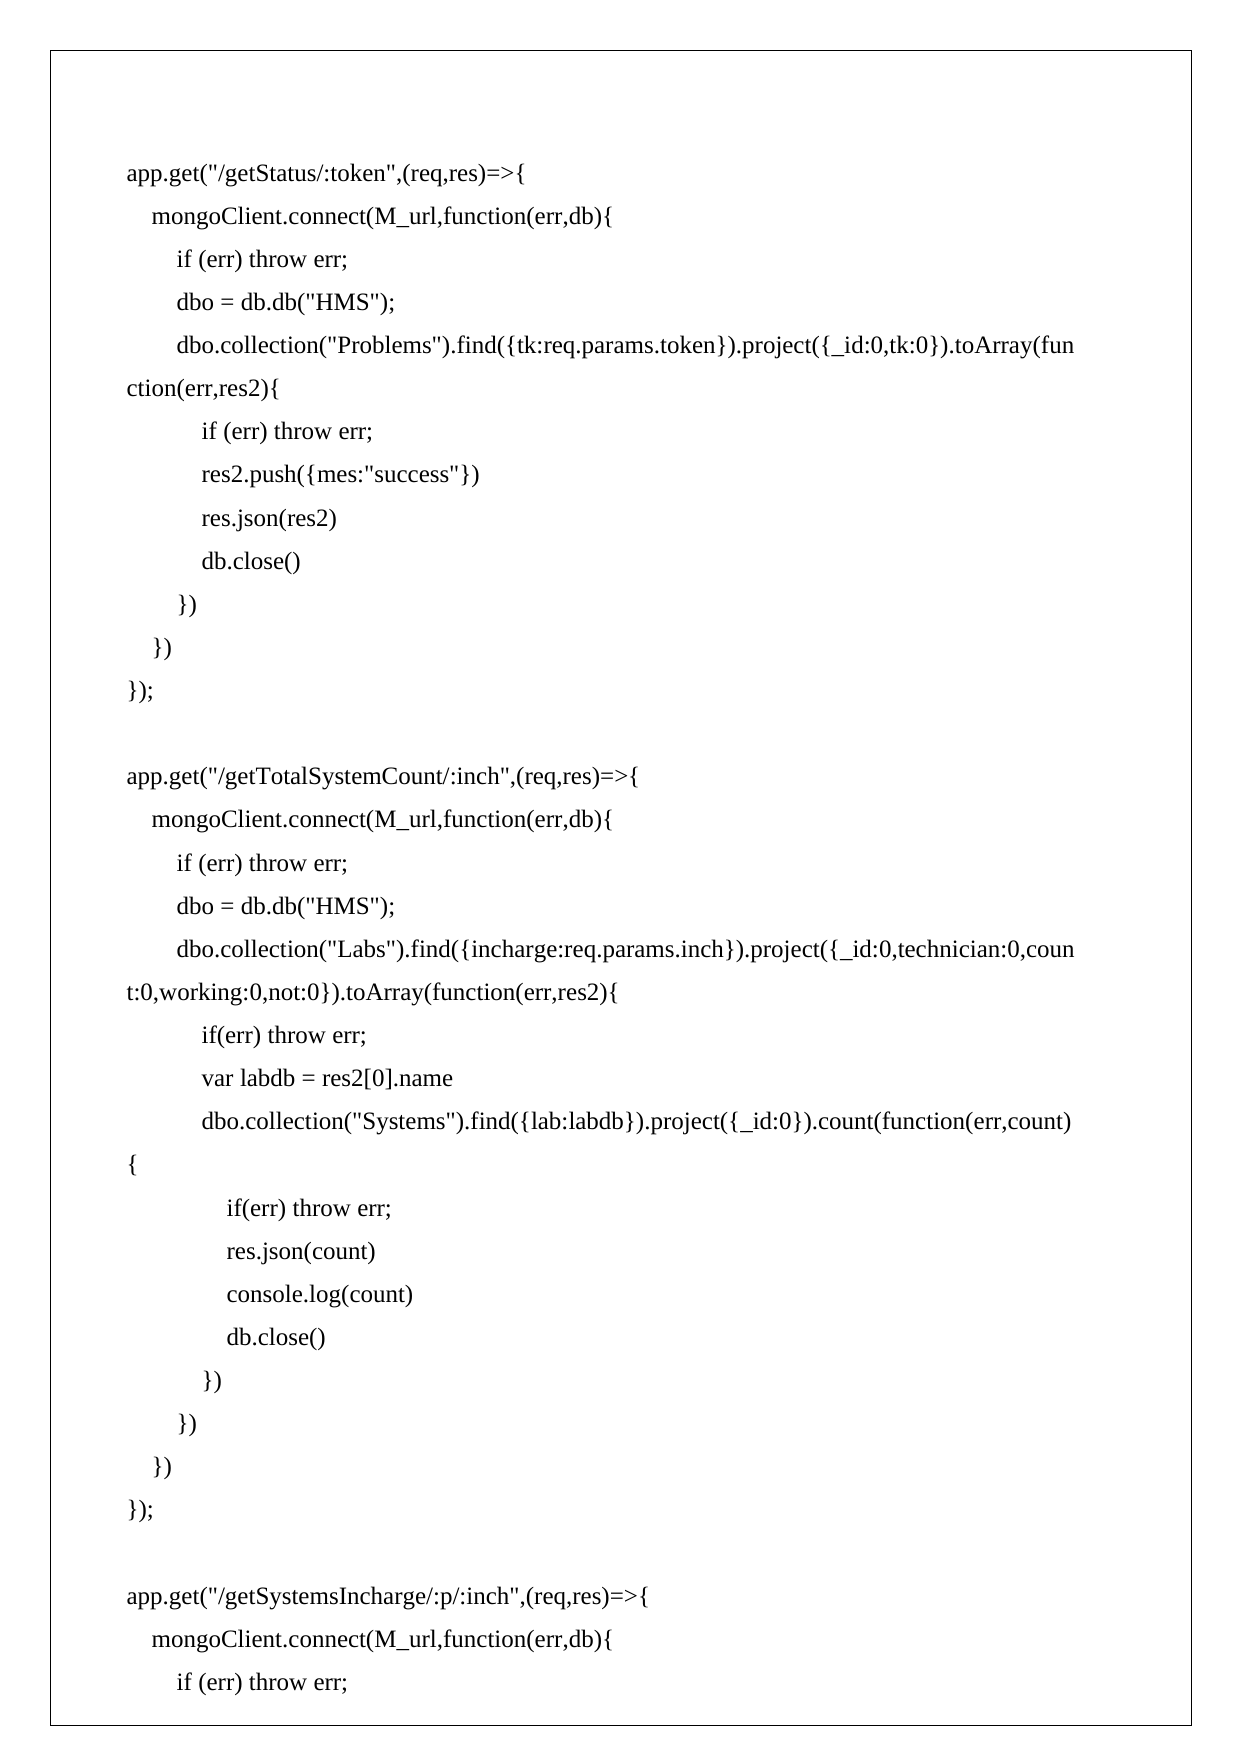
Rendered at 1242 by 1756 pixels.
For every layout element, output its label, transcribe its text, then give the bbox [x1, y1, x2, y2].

text if(err) throw err; [126, 1020, 1079, 1049]
text res.json(res2) [126, 503, 1079, 531]
text }); [126, 1494, 1079, 1523]
text if (err) throw err; [126, 848, 1079, 876]
text mongoClient.connect(M_url,function(err,db){ [126, 1624, 1079, 1653]
text if (err) throw err; [126, 416, 1079, 445]
text app.get("/getTotalSystemCount/:inch",(req,res)=>{ [126, 761, 1079, 790]
text dbo.collection("Systems").find({lab:labdb}).project({_id:0}).count(function(err,count){ [126, 1106, 1079, 1178]
text db.close() [126, 1322, 1079, 1351]
text }) [126, 1451, 1079, 1480]
text res2.push({mes:"success"}) [126, 459, 1079, 488]
text }) [126, 632, 1079, 661]
text db.close() [126, 546, 1079, 574]
text mongoClient.connect(M_url,function(err,db){ [126, 804, 1079, 833]
text }); [126, 675, 1079, 704]
text }) [126, 589, 1079, 618]
text if (err) throw err; [126, 244, 1079, 273]
text app.get("/getSystemsIncharge/:p/:inch",(req,res)=>{ [126, 1581, 1079, 1609]
text if(err) throw err; [126, 1193, 1079, 1221]
text mongoClient.connect(M_url,function(err,db){ [126, 201, 1079, 229]
text dbo = db.db("HMS"); [126, 891, 1079, 919]
text }) [126, 1408, 1079, 1437]
text console.log(count) [126, 1279, 1079, 1308]
text dbo = db.db("HMS"); [126, 287, 1079, 316]
text app.get("/getStatus/:token",(req,res)=>{ [126, 158, 1079, 186]
text }) [126, 1365, 1079, 1394]
text res.json(count) [126, 1236, 1079, 1264]
text dbo.collection("Labs").find({incharge:req.params.inch}).project({_id:0,technician:0,count:0,working:0,not:0}).toArray(function(err,res2){ [126, 934, 1079, 1006]
text var labdb = res2[0].name [126, 1063, 1079, 1092]
text dbo.collection("Problems").find({tk:req.params.token}).project({_id:0,tk:0}).toArray(function(err,res2){ [126, 330, 1079, 402]
text if (err) throw err; [126, 1667, 1079, 1696]
